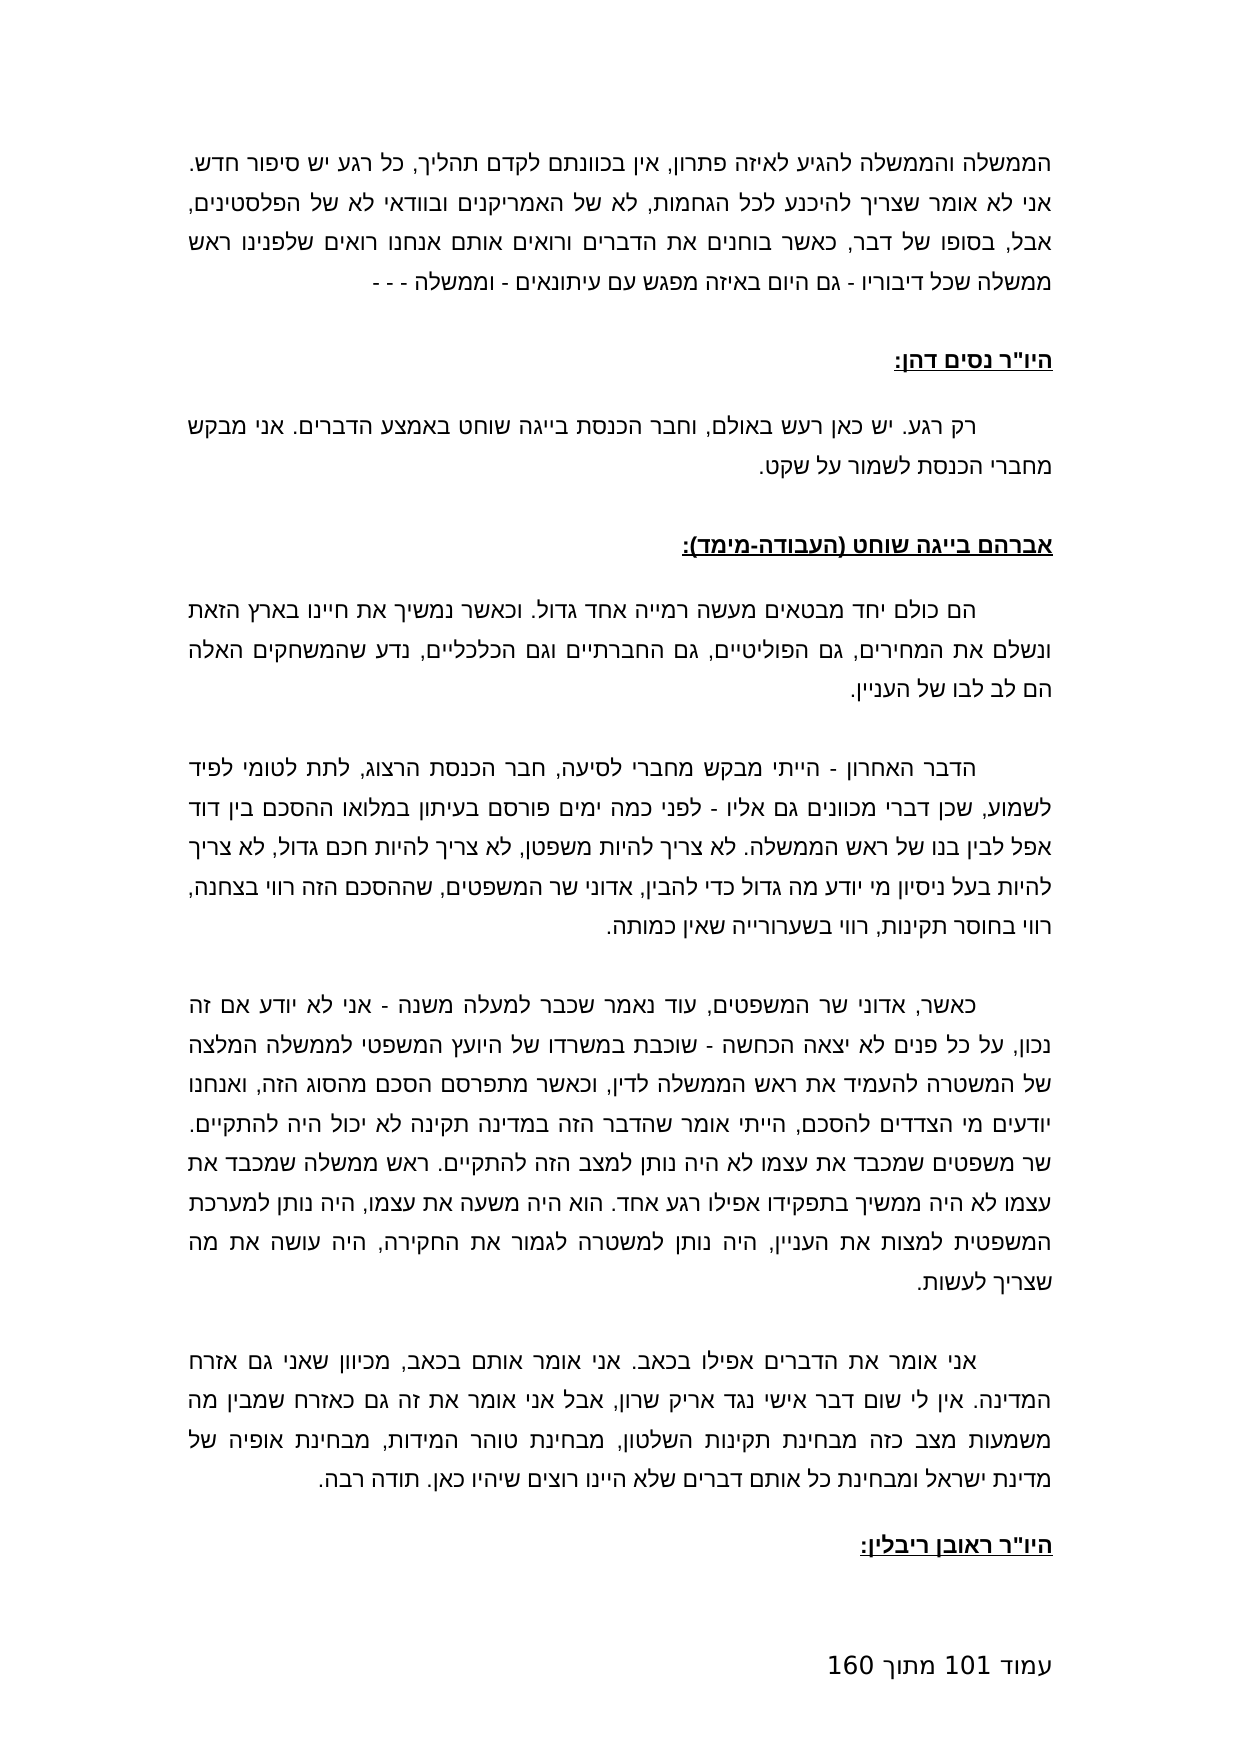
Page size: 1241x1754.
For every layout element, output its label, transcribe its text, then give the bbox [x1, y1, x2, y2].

text היו"ר נסים דהן: [187, 347, 1053, 374]
text אברהם בייגה שוחט (העבודה-מימד): [187, 532, 1053, 558]
text רק רגע. יש כאן רעש באולם, וחבר הכנסת בייגה שוחט באמצע הדברים. אני מבקש מחברי הכנסת לשמור על שקט. [187, 413, 1053, 479]
text היו"ר ראובן ריבלין: [187, 1532, 1053, 1558]
text כאשר, אדוני שר המשפטים, עוד נאמר שכבר למעלה משנה - אני לא יודע אם זה נכון, על כל פנים לא יצאה הכחשה - שוכבת במשרדו של היועץ המשפטי לממשלה המלצה של המשטרה להעמיד את ראש הממשלה לדין, וכאשר מתפרסם הסכם מהסוג הזה, ואנחנו יודעים מי הצדדים להסכם, הייתי אומר שהדבר הזה במדינה תקינה לא יכול היה להתקיים. שר משפטים שמכבד את עצמו לא היה נותן למצב הזה להתקיים. ראש ממשלה שמכבד את עצמו לא היה ממשיך בתפקידו אפילו רגע אחד. הוא היה משעה את עצמו, היה נותן למערכת המשפטית למצות את העניין, היה נותן למשטרה לגמור את החקירה, היה עושה את מה שצריך לעשות. [187, 992, 1053, 1295]
text הם כולם יחד מבטאים מעשה רמייה אחד גדול. וכאשר נמשיך את חיינו בארץ הזאת ונשלם את המחירים, גם הפוליטיים, גם החברתיים וגם הכלכליים, נדע שהמשחקים האלה הם לב לבו של העניין. [187, 597, 1053, 703]
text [187, 150, 1053, 295]
text אני אומר את הדברים אפילו בכאב. אני אומר אותם בכאב, מכיוון שאני גם אזרח המדינה. אין לי שום דבר אישי נגד אריק שרון, אבל אני אומר את זה גם כאזרח שמבין מה משמעות מצב כזה מבחינת תקינות השלטון, מבחינת טוהר המידות, מבחינת אופיה של מדינת ישראל ומבחינת כל אותם דברים שלא היינו רוצים שיהיו כאן. תודה רבה. [187, 1348, 1053, 1492]
text הדבר האחרון - הייתי מבקש מחברי לסיעה, חבר הכנסת הרצוג, לתת לטומי לפיד לשמוע, שכן דברי מכוונים גם אליו - לפני כמה ימים פורסם בעיתון במלואו ההסכם בין דוד אפל לבין בנו של ראש הממשלה. לא צריך להיות משפטן, לא צריך להיות חכם גדול, לא צריך להיות בעל ניסיון מי יודע מה גדול כדי להבין, אדוני שר המשפטים, שההסכם הזה רווי בצחנה, רווי בחוסר תקינות, רווי בשערורייה שאין כמותה. [187, 755, 1053, 940]
